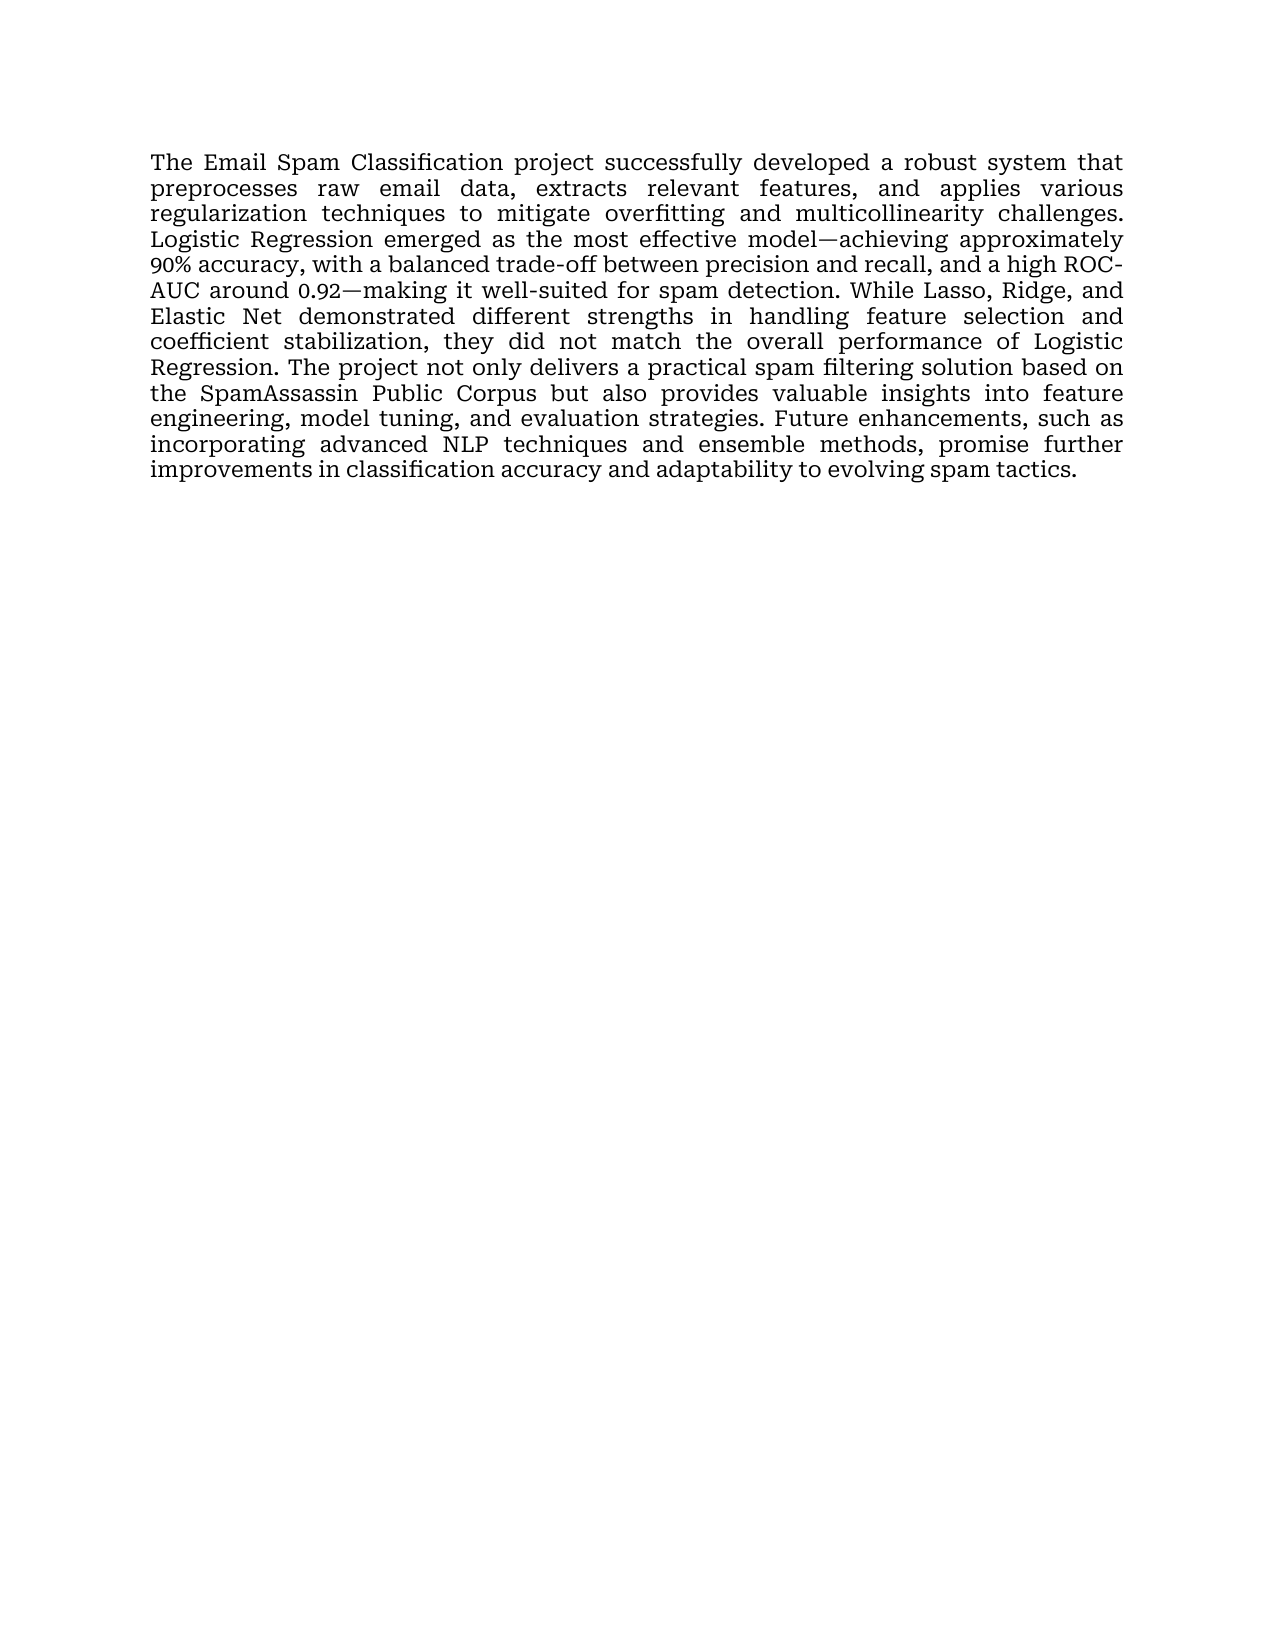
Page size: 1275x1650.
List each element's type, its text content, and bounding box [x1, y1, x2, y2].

text The Email Spam Classification project successfully developed a robust system that preprocesses raw email data, extracts relevant features, and applies various regularization techniques to mitigate overfitting and multicollinearity challenges. Logistic Regression emerged as the most effective model—achieving approximately 90% accuracy, with a balanced trade-off between precision and recall, and a high ROC-AUC around 0.92—making it well-suited for spam detection. While Lasso, Ridge, and Elastic Net demonstrated different strengths in handling feature selection and coefficient stabilization, they did not match the overall performance of Logistic Regression. The project not only delivers a practical spam filtering solution based on the SpamAssassin Public Corpus but also provides valuable insights into feature engineering, model tuning, and evaluation strategies. Future enhancements, such as incorporating advanced NLP techniques and ensemble methods, promise further improvements in classification accuracy and adaptability to evolving spam tactics. [150, 150, 1125, 483]
